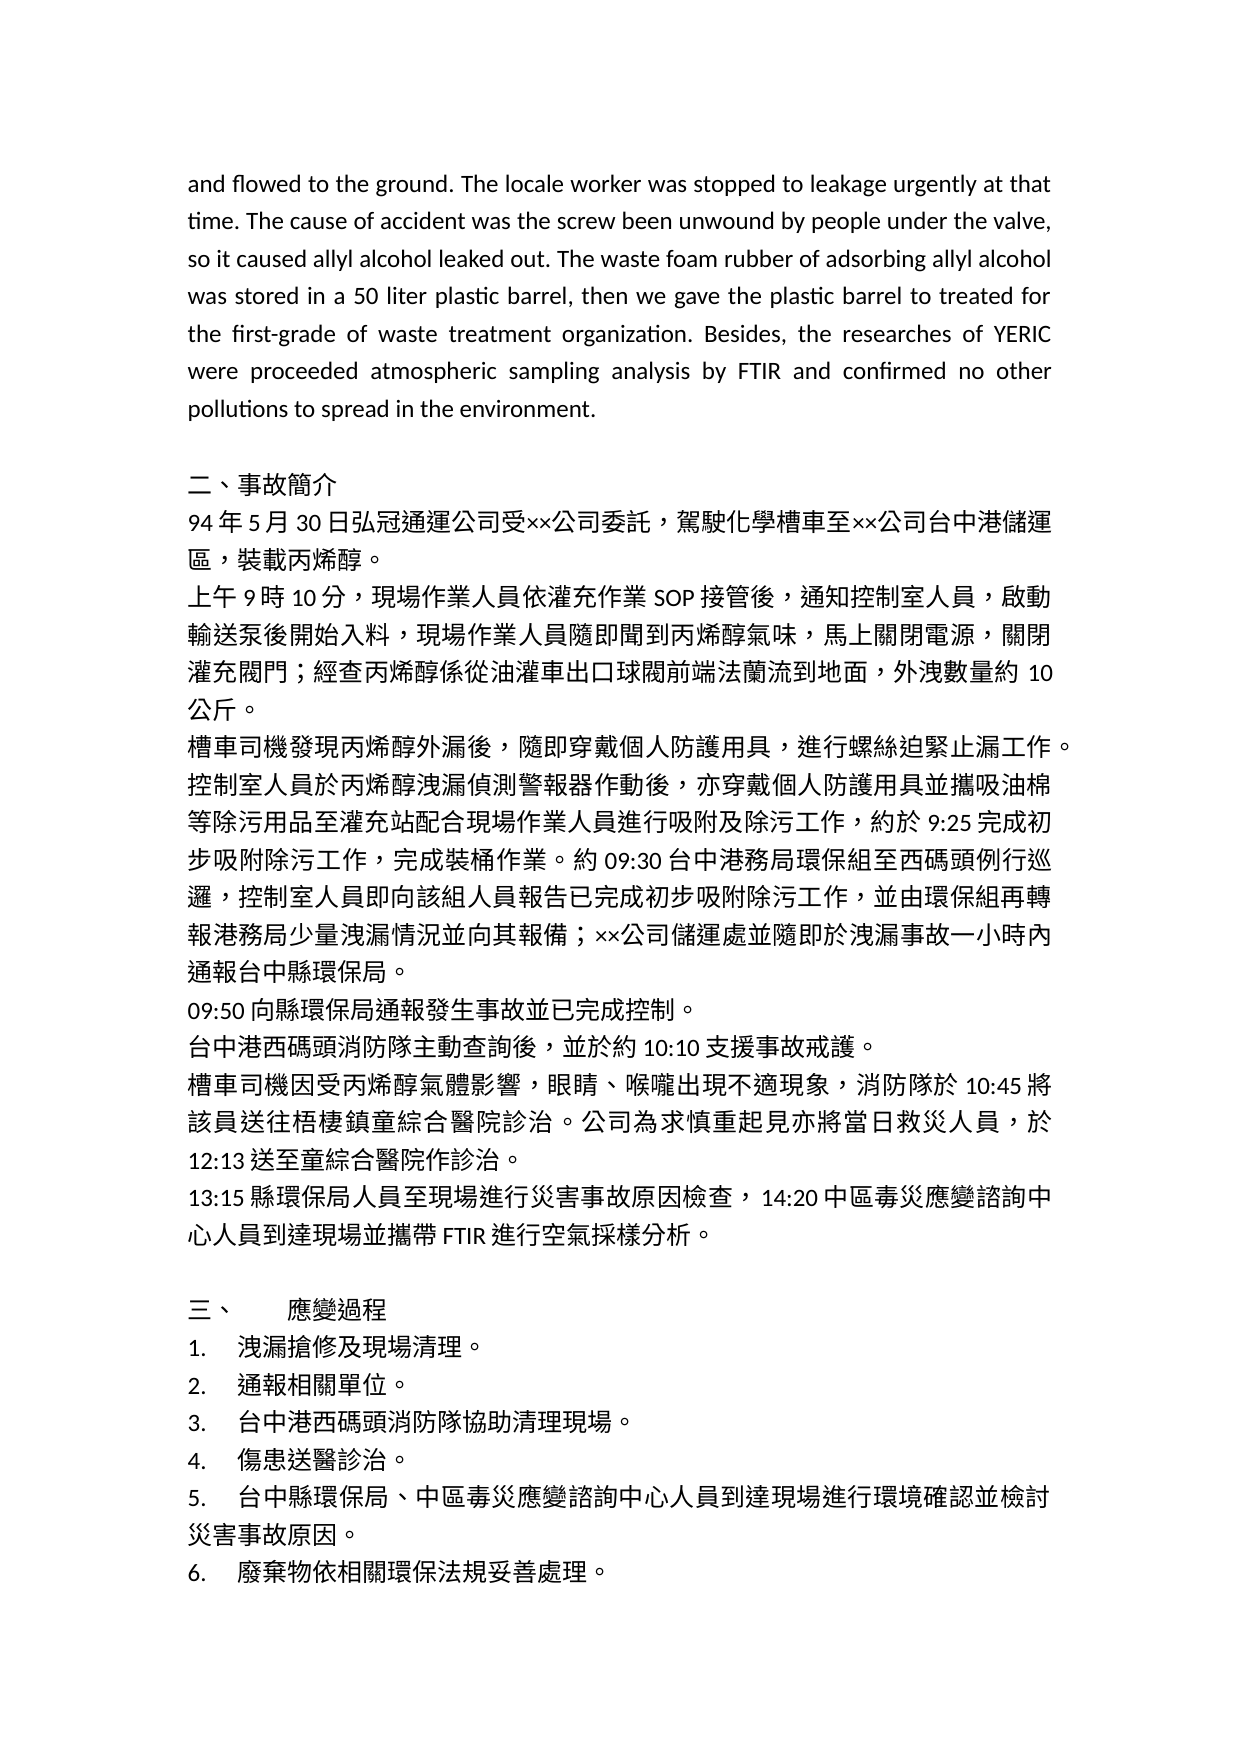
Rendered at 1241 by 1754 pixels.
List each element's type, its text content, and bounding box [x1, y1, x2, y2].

text 二、事故簡介 [187, 464, 1053, 502]
text 94年5月30日弘冠通運公司受××公司委託，駕駛化學槽車至××公司台中港儲運區，裝載丙烯醇。 [187, 502, 1053, 577]
text 2. 通報相關單位。 [187, 1364, 1053, 1402]
text 三、 應變過程 [187, 1289, 1053, 1327]
text 13:15縣環保局人員至現場進行災害事故原因檢查，14:20中區毒災應變諮詢中心人員到達現場並攜帶FTIR進行空氣採樣分析。 [187, 1177, 1053, 1252]
text 1. 洩漏搶修及現場清理。 [187, 1327, 1053, 1364]
text 台中港西碼頭消防隊主動查詢後，並於約10:10支援事故戒護。 [187, 1027, 1053, 1064]
text 09:50向縣環保局通報發生事故並已完成控制。 [187, 989, 1053, 1027]
text 5. 台中縣環保局、中區毒災應變諮詢中心人員到達現場進行環境確認並檢討災害事故原因。 [187, 1477, 1053, 1552]
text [187, 164, 1053, 427]
text 6. 廢棄物依相關環保法規妥善處理。 [187, 1552, 1053, 1589]
text 3. 台中港西碼頭消防隊協助清理現場。 [187, 1402, 1053, 1439]
text 槽車司機因受丙烯醇氣體影響，眼睛、喉嚨出現不適現象，消防隊於10:45將該員送往梧棲鎮童綜合醫院診治。公司為求慎重起見亦將當日救災人員，於12:13送至童綜合醫院作診治。 [187, 1064, 1053, 1177]
text 槽車司機發現丙烯醇外漏後，隨即穿戴個人防護用具，進行螺絲迫緊止漏工作。控制室人員於丙烯醇洩漏偵測警報器作動後，亦穿戴個人防護用具並攜吸油棉等除污用品至灌充站配合現場作業人員進行吸附及除污工作，約於9:25完成初步吸附除污工作，完成裝桶作業。約09:30台中港務局環保組至西碼頭例行巡邏，控制室人員即向該組人員報告已完成初步吸附除污工作，並由環保組再轉報港務局少量洩漏情況並向其報備；××公司儲運處並隨即於洩漏事故一小時內通報台中縣環保局。 [187, 727, 1053, 989]
text 4. 傷患送醫診治。 [187, 1439, 1053, 1477]
text 上午9時10分，現場作業人員依灌充作業SOP接管後，通知控制室人員，啟動輸送泵後開始入料，現場作業人員隨即聞到丙烯醇氣味，馬上關閉電源，關閉灌充閥門；經查丙烯醇係從油灌車出口球閥前端法蘭流到地面，外洩數量約10公斤。 [187, 577, 1053, 727]
